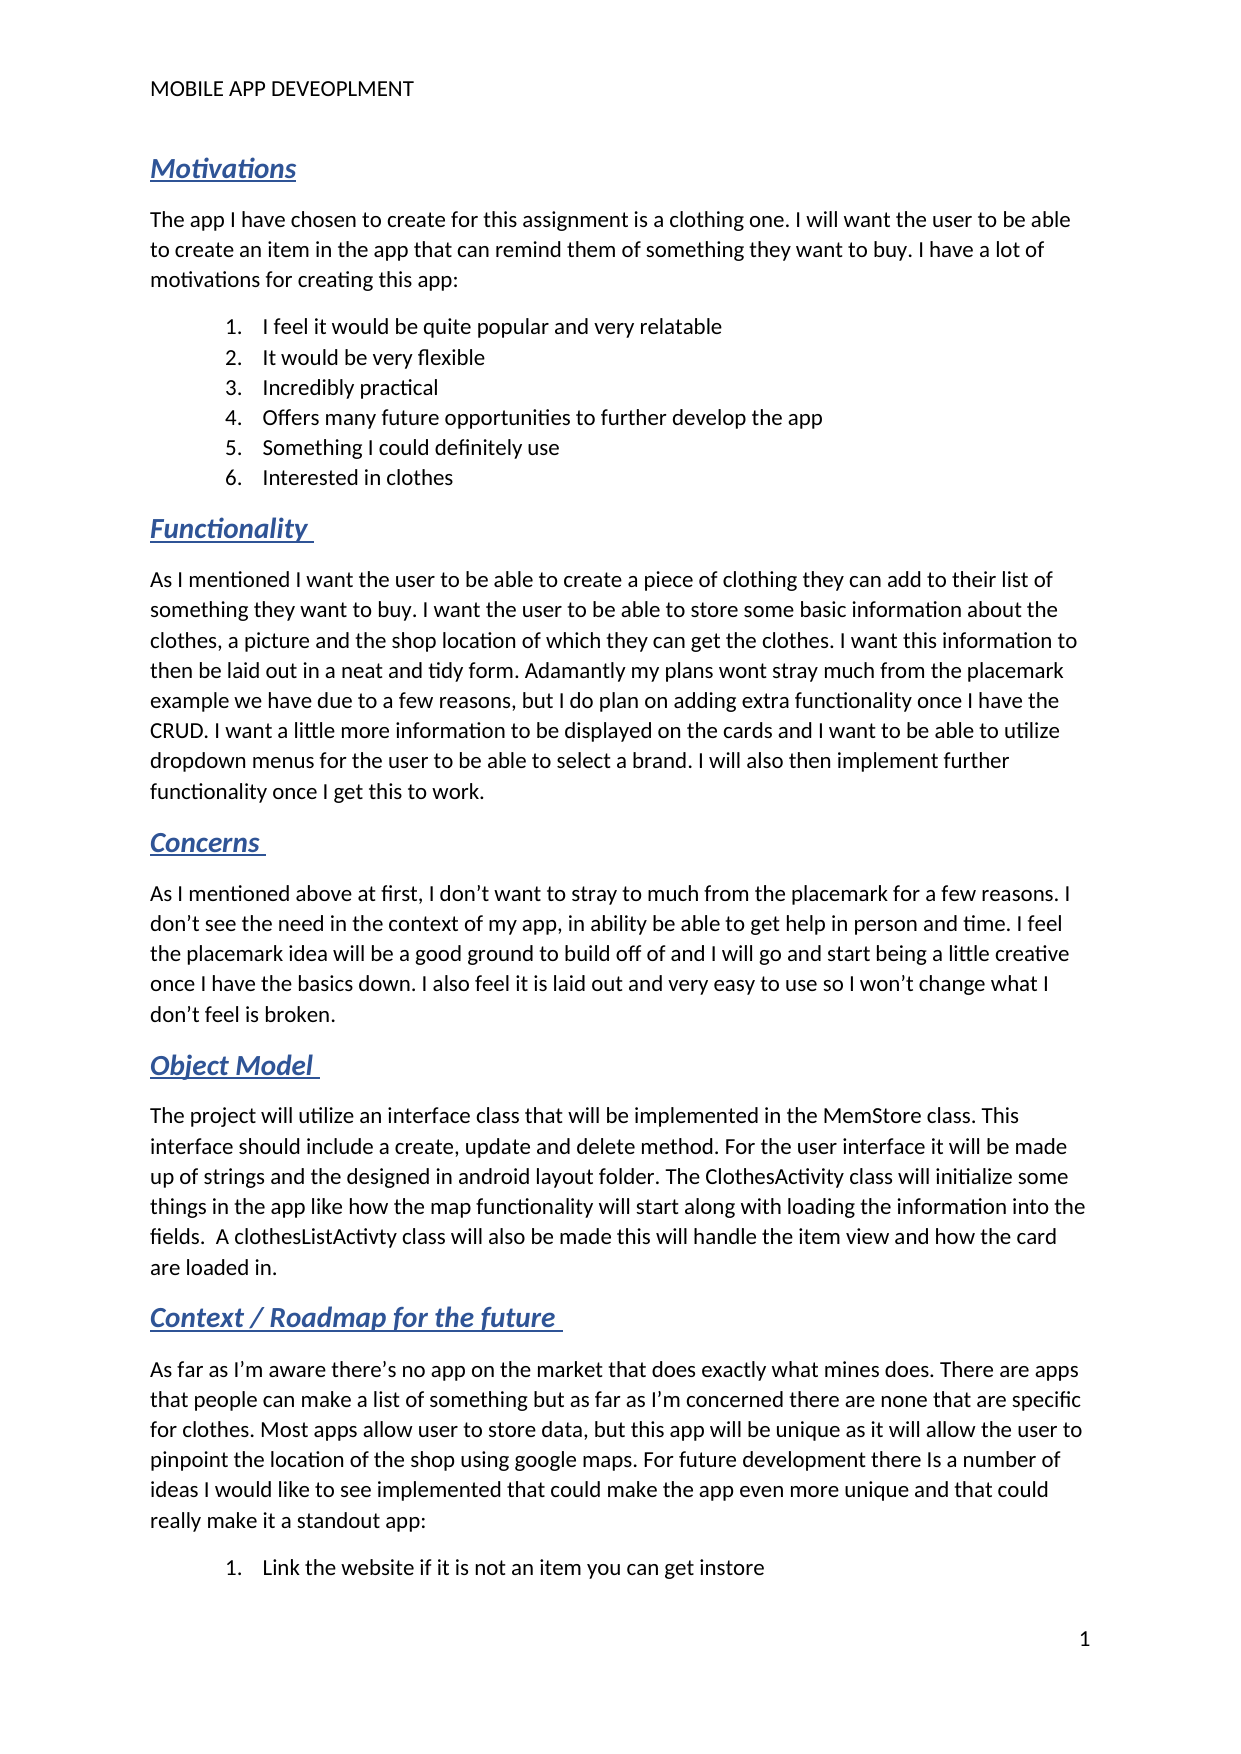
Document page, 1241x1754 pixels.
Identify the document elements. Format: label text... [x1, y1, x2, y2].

list Interested in clothes [225, 463, 1090, 491]
text Context / Roadmap for the future [150, 1299, 1090, 1335]
text As I mentioned I want the user to be able to create a piece of clothing they can add to their list of something they want to buy. I want the user to be able to store some basic information about the clothes, a picture and the shop location of which they can get the clothes. I want this information to then be laid out in a neat and tidy form. Adamantly my plans wont stray much from the placemark example we have due to a few reasons, but I do plan on adding extra functionality once I have the CRUD. I want a little more information to be displayed on the cards and I want to be able to utilize dropdown menus for the user to be able to select a brand. I will also then implement further functionality once I get this to work. [150, 565, 1090, 805]
list Link the website if it is not an item you can get instore [225, 1553, 1090, 1581]
text Functionality [150, 510, 1090, 546]
text The app I have chosen to create for this assignment is a clothing one. I will want the user to be able to create an item in the app that can remind them of something they want to buy. I have a lot of motivations for creating this app: [150, 205, 1090, 293]
list Incredibly practical [225, 373, 1090, 401]
list Offers many future opportunities to further develop the app [225, 403, 1090, 431]
text Concerns [150, 824, 1090, 859]
text As I mentioned above at first, I don’t want to stray to much from the placemark for a few reasons. I don’t see the need in the context of my app, in ability be able to get help in person and time. I feel the placemark idea will be a good ground to build off of and I will go and start being a little creative once I have the basics down. I also feel it is laid out and very easy to use so I won’t change what I don’t feel is broken. [150, 879, 1090, 1028]
text As far as I’m aware there’s no app on the market that does exactly what mines does. There are apps that people can make a list of something but as far as I’m concerned there are none that are specific for clothes. Most apps allow user to store data, but this app will be unique as it will allow the user to pinpoint the location of the shop using google maps. For future development there Is a number of ideas I would like to see implemented that could make the app even more unique and that could really make it a standout app: [150, 1355, 1090, 1534]
list Something I could definitely use [225, 433, 1090, 461]
text Object Model [150, 1047, 1090, 1082]
list It would be very flexible [225, 343, 1090, 371]
text Motivations [150, 150, 1090, 186]
text The project will utilize an interface class that will be implemented in the MemStore class. This interface should include a create, update and delete method. For the user interface it will be made up of strings and the designed in android layout folder. The ClothesActivity class will initialize some things in the app like how the map functionality will start along with loading the information into the fields. A clothesListActivty class will also be made this will handle the item view and how the card are loaded in. [150, 1102, 1090, 1281]
list I feel it would be quite popular and very relatable [225, 312, 1090, 340]
